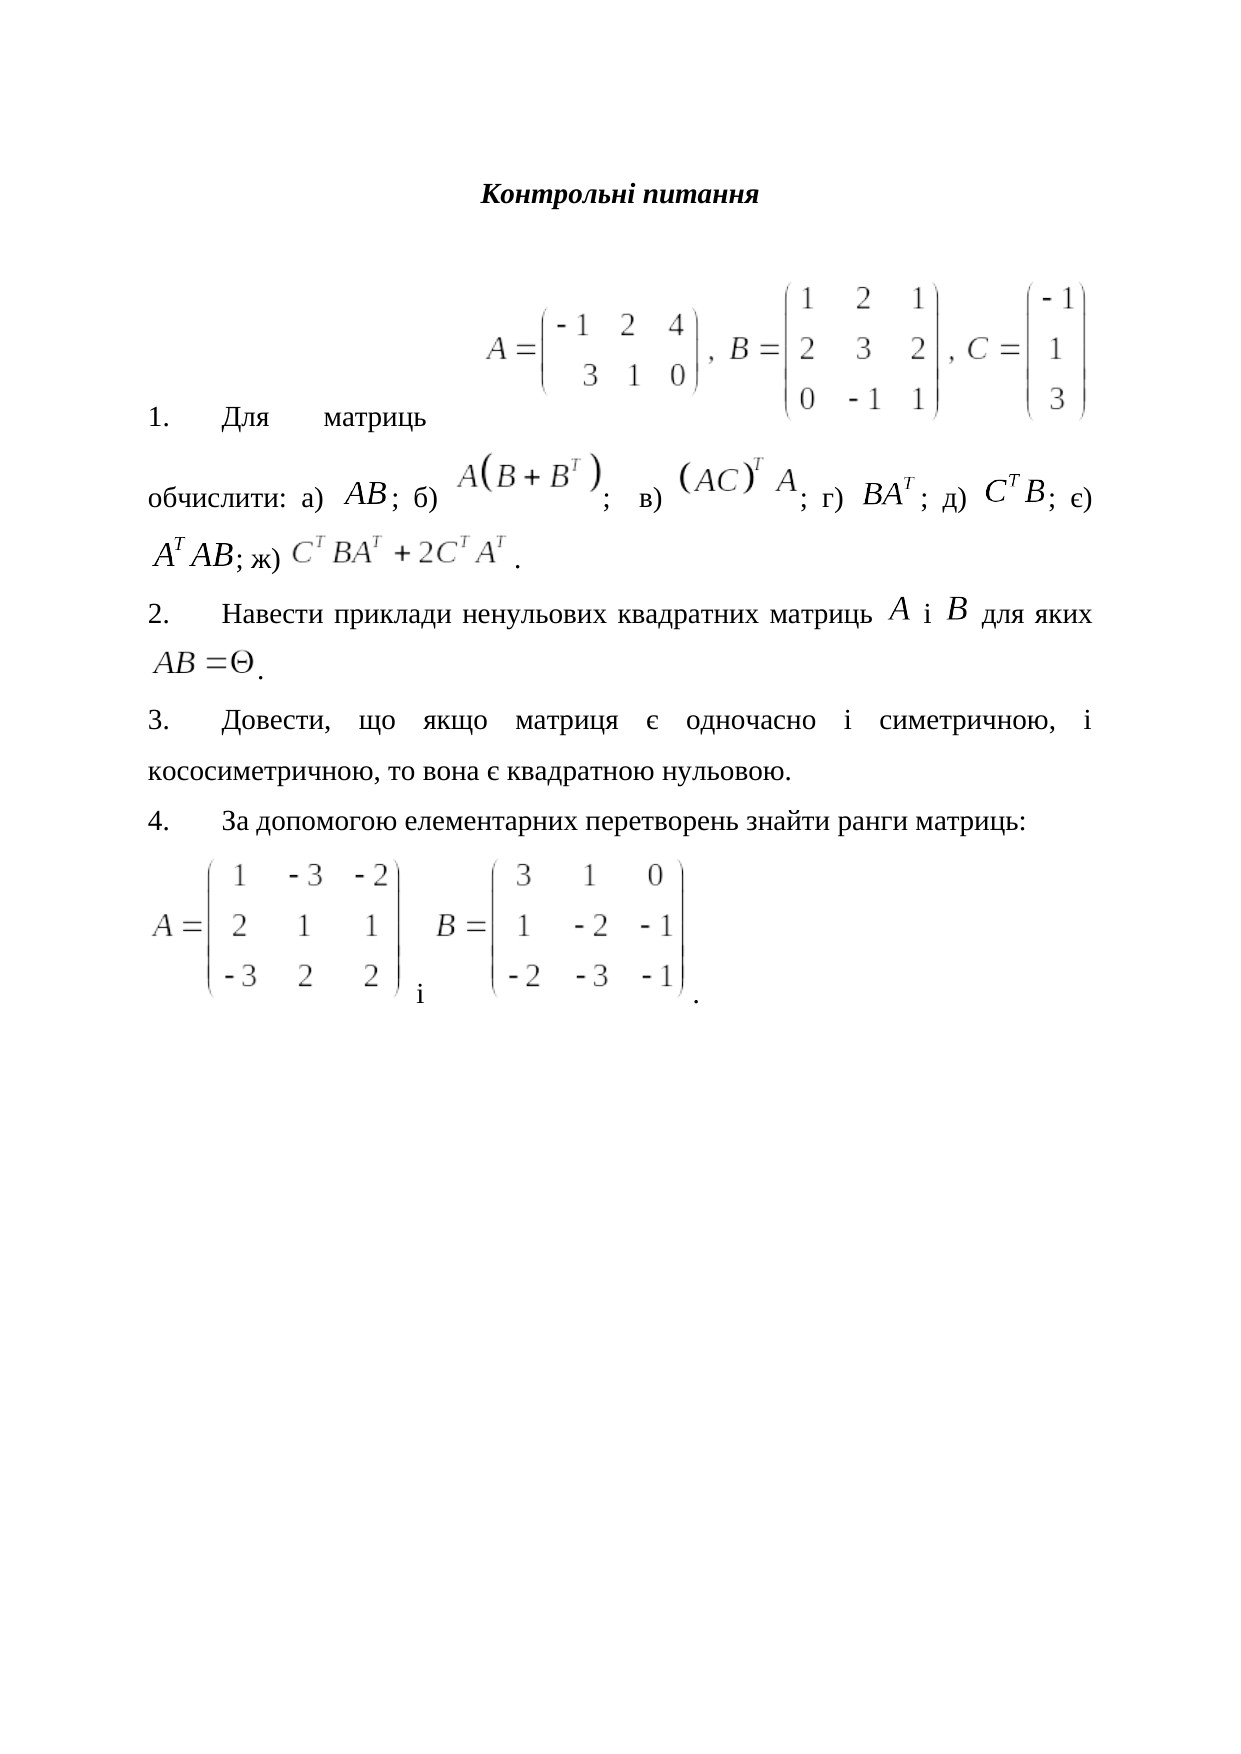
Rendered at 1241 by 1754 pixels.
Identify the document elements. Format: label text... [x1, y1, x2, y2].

list Довести, що якщо матриця є одночасно і симетричною, і кососиметричною, то вона є квадратною нульовою. [148, 702, 1092, 786]
list За допомогою елементарних перетворень знайти ранги матриць: [148, 803, 1092, 836]
text Контрольні питання [148, 176, 1092, 209]
list і . [148, 853, 1092, 1009]
list Для матриць обчислити: а) ; б) ; в) ; г) ; д) ; є) ; ж) . [148, 276, 1092, 575]
list Навести приклади ненульових квадратних матриць і для яких . [148, 592, 1092, 686]
